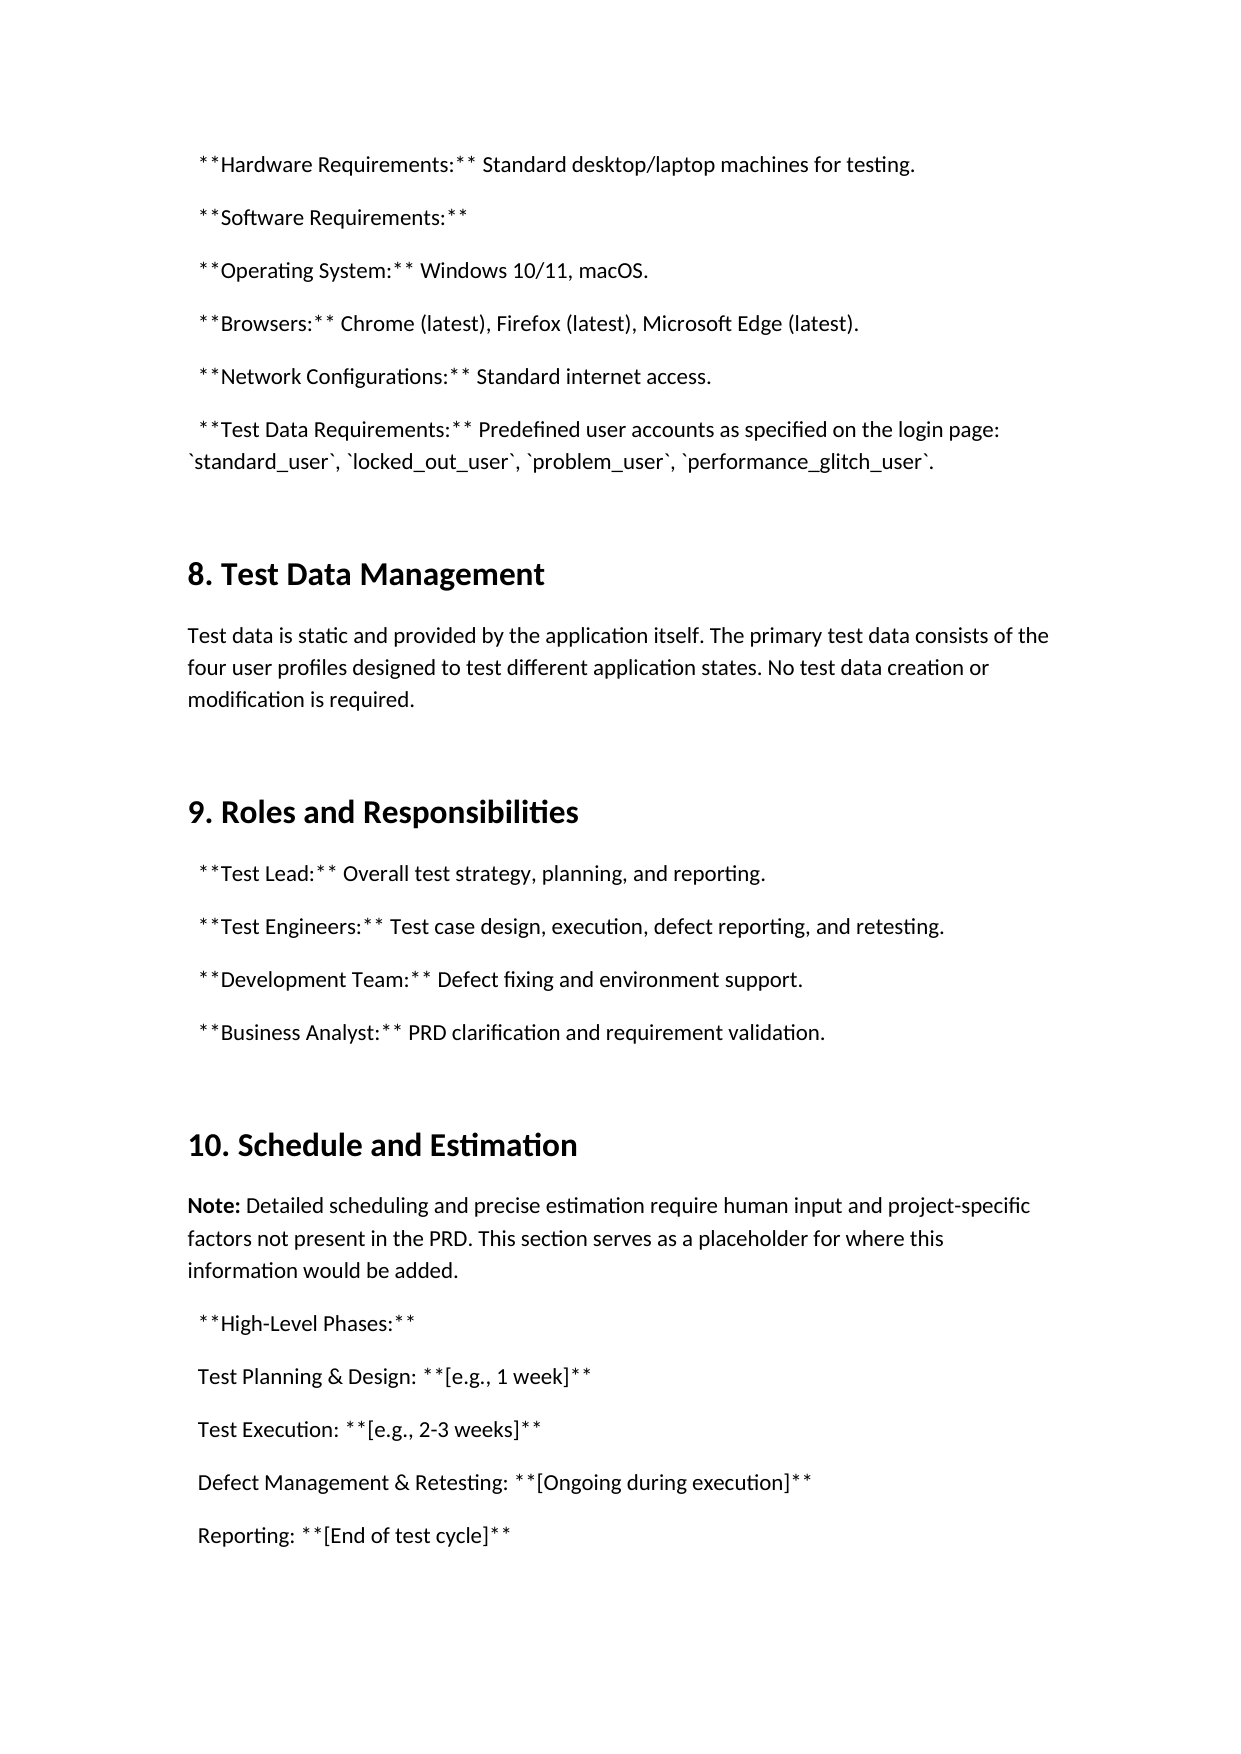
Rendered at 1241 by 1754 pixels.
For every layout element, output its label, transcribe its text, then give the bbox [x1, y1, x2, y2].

text **Hardware Requirements:** Standard desktop/laptop machines for testing. [187, 150, 1053, 178]
text **Business Analyst:** PRD clarification and requirement validation. [187, 1018, 1053, 1046]
text Test Planning & Design: **[e.g., 1 week]** [187, 1362, 1053, 1390]
text 9. Roles and Responsibilities [187, 791, 1053, 832]
text Test data is static and provided by the application itself. The primary test data consists of the four user profiles designed to test different application states. No test data creation or modification is required. [187, 621, 1053, 713]
text 10. Schedule and Estimation [187, 1124, 1053, 1165]
text **Test Lead:** Overall test strategy, planning, and reporting. [187, 859, 1053, 887]
text **Development Team:** Defect fixing and environment support. [187, 965, 1053, 993]
text Test Execution: **[e.g., 2-3 weeks]** [187, 1415, 1053, 1443]
text **Test Data Requirements:** Predefined user accounts as specified on the login page: `standard_user`, `locked_out_user`, `problem_user`, `performance_glitch_user`. [187, 415, 1053, 475]
text **High-Level Phases:** [187, 1309, 1053, 1337]
text Reporting: **[End of test cycle]** [187, 1521, 1053, 1549]
text **Network Configurations:** Standard internet access. [187, 362, 1053, 390]
text **Test Engineers:** Test case design, execution, defect reporting, and retesting. [187, 912, 1053, 940]
text Defect Management & Retesting: **[Ongoing during execution]** [187, 1468, 1053, 1496]
text Note: Detailed scheduling and precise estimation require human input and project-specific factors not present in the PRD. This section serves as a placeholder for where this information would be added. [187, 1192, 1053, 1284]
text 8. Test Data Management [187, 553, 1053, 594]
text **Operating System:** Windows 10/11, macOS. [187, 256, 1053, 284]
text **Software Requirements:** [187, 203, 1053, 231]
text **Browsers:** Chrome (latest), Firefox (latest), Microsoft Edge (latest). [187, 309, 1053, 337]
